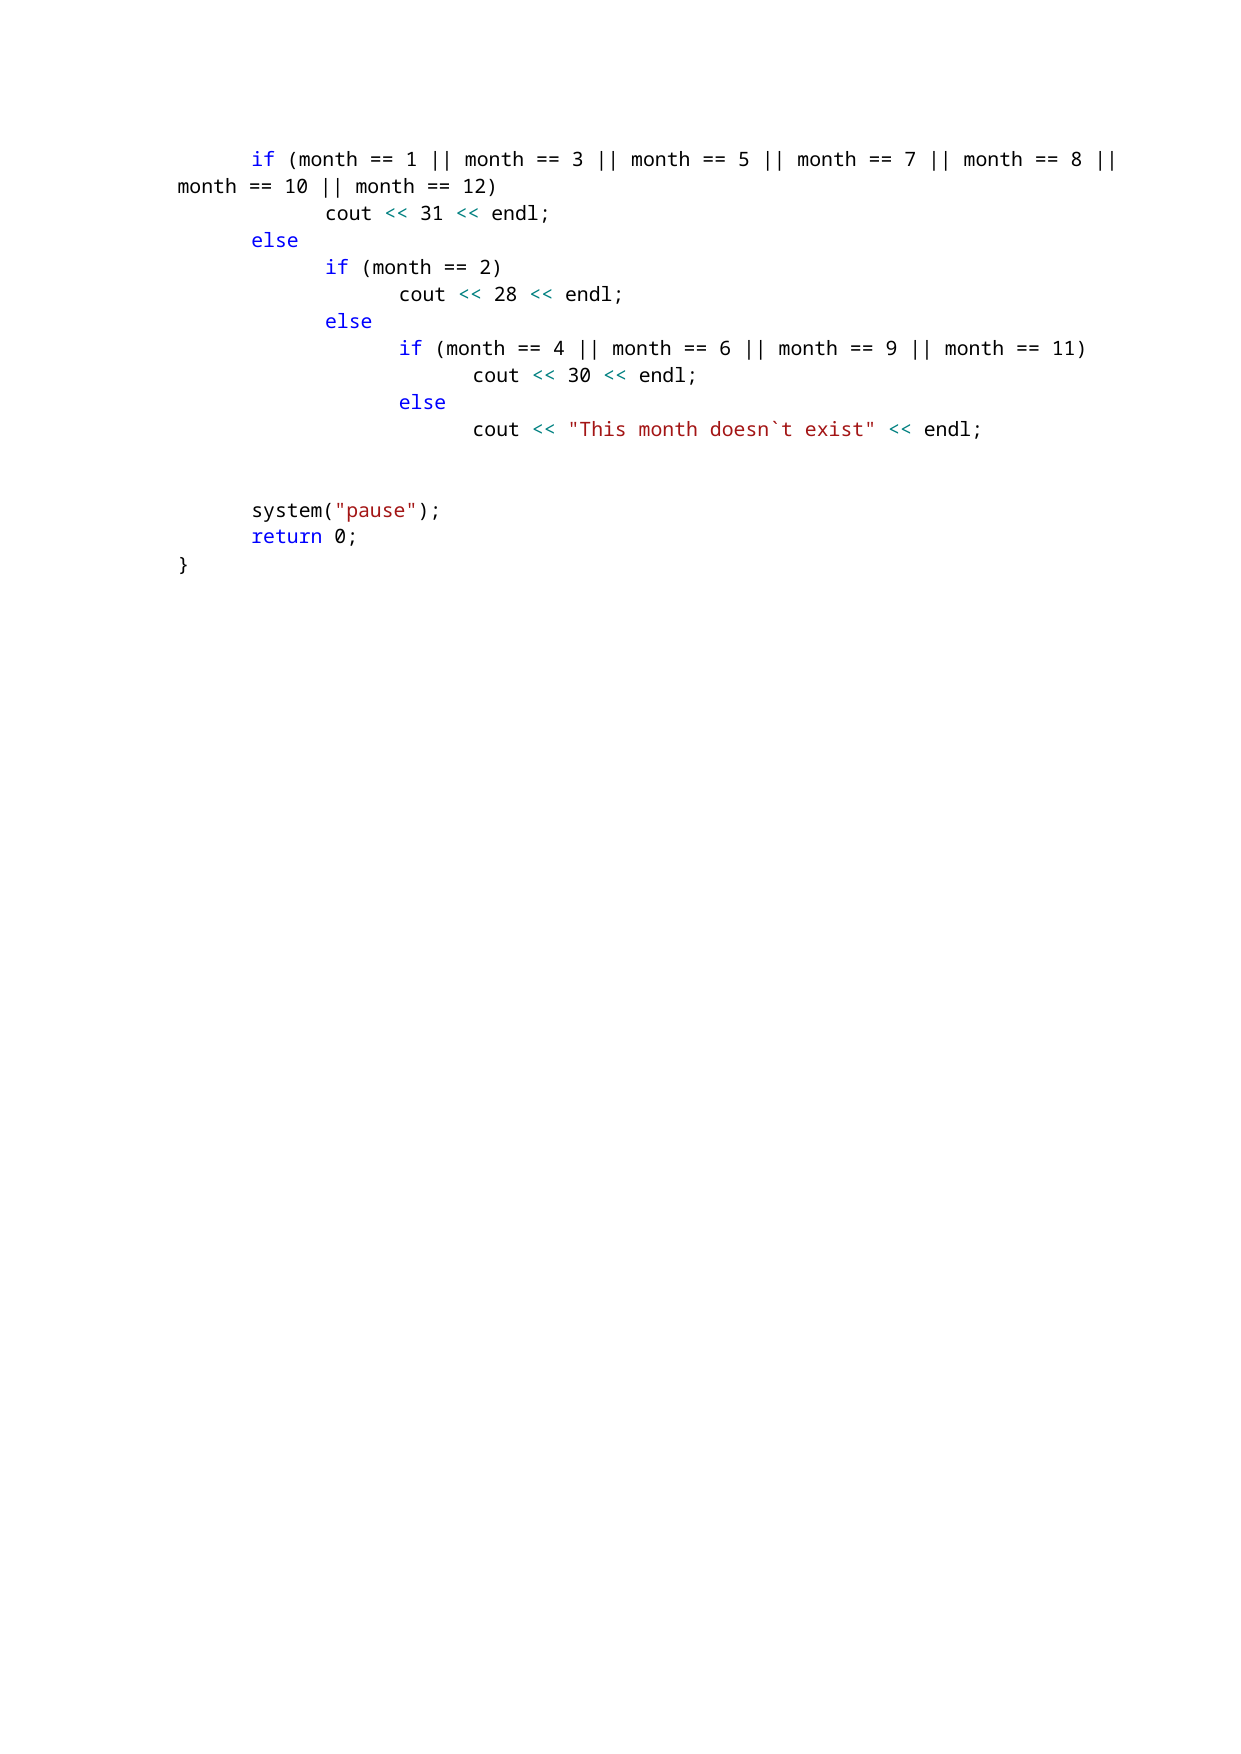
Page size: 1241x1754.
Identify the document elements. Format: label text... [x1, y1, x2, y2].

text return 0; [177, 523, 1152, 550]
text cout << "This month doesn`t exist" << endl; [177, 415, 1152, 442]
text cout << 31 << endl; [177, 199, 1152, 226]
text system("pause"); [177, 496, 1152, 523]
text if (month == 4 || month == 6 || month == 9 || month == 11) [177, 334, 1152, 361]
text } [177, 550, 1152, 577]
text else [177, 226, 1152, 253]
text cout << 28 << endl; [177, 280, 1152, 307]
text else [177, 388, 1152, 415]
text if (month == 2) [177, 253, 1152, 280]
text else [177, 307, 1152, 334]
text cout << 30 << endl; [177, 361, 1152, 388]
text if (month == 1 || month == 3 || month == 5 || month == 7 || month == 8 || month == 10 || month == 12) [177, 145, 1152, 199]
